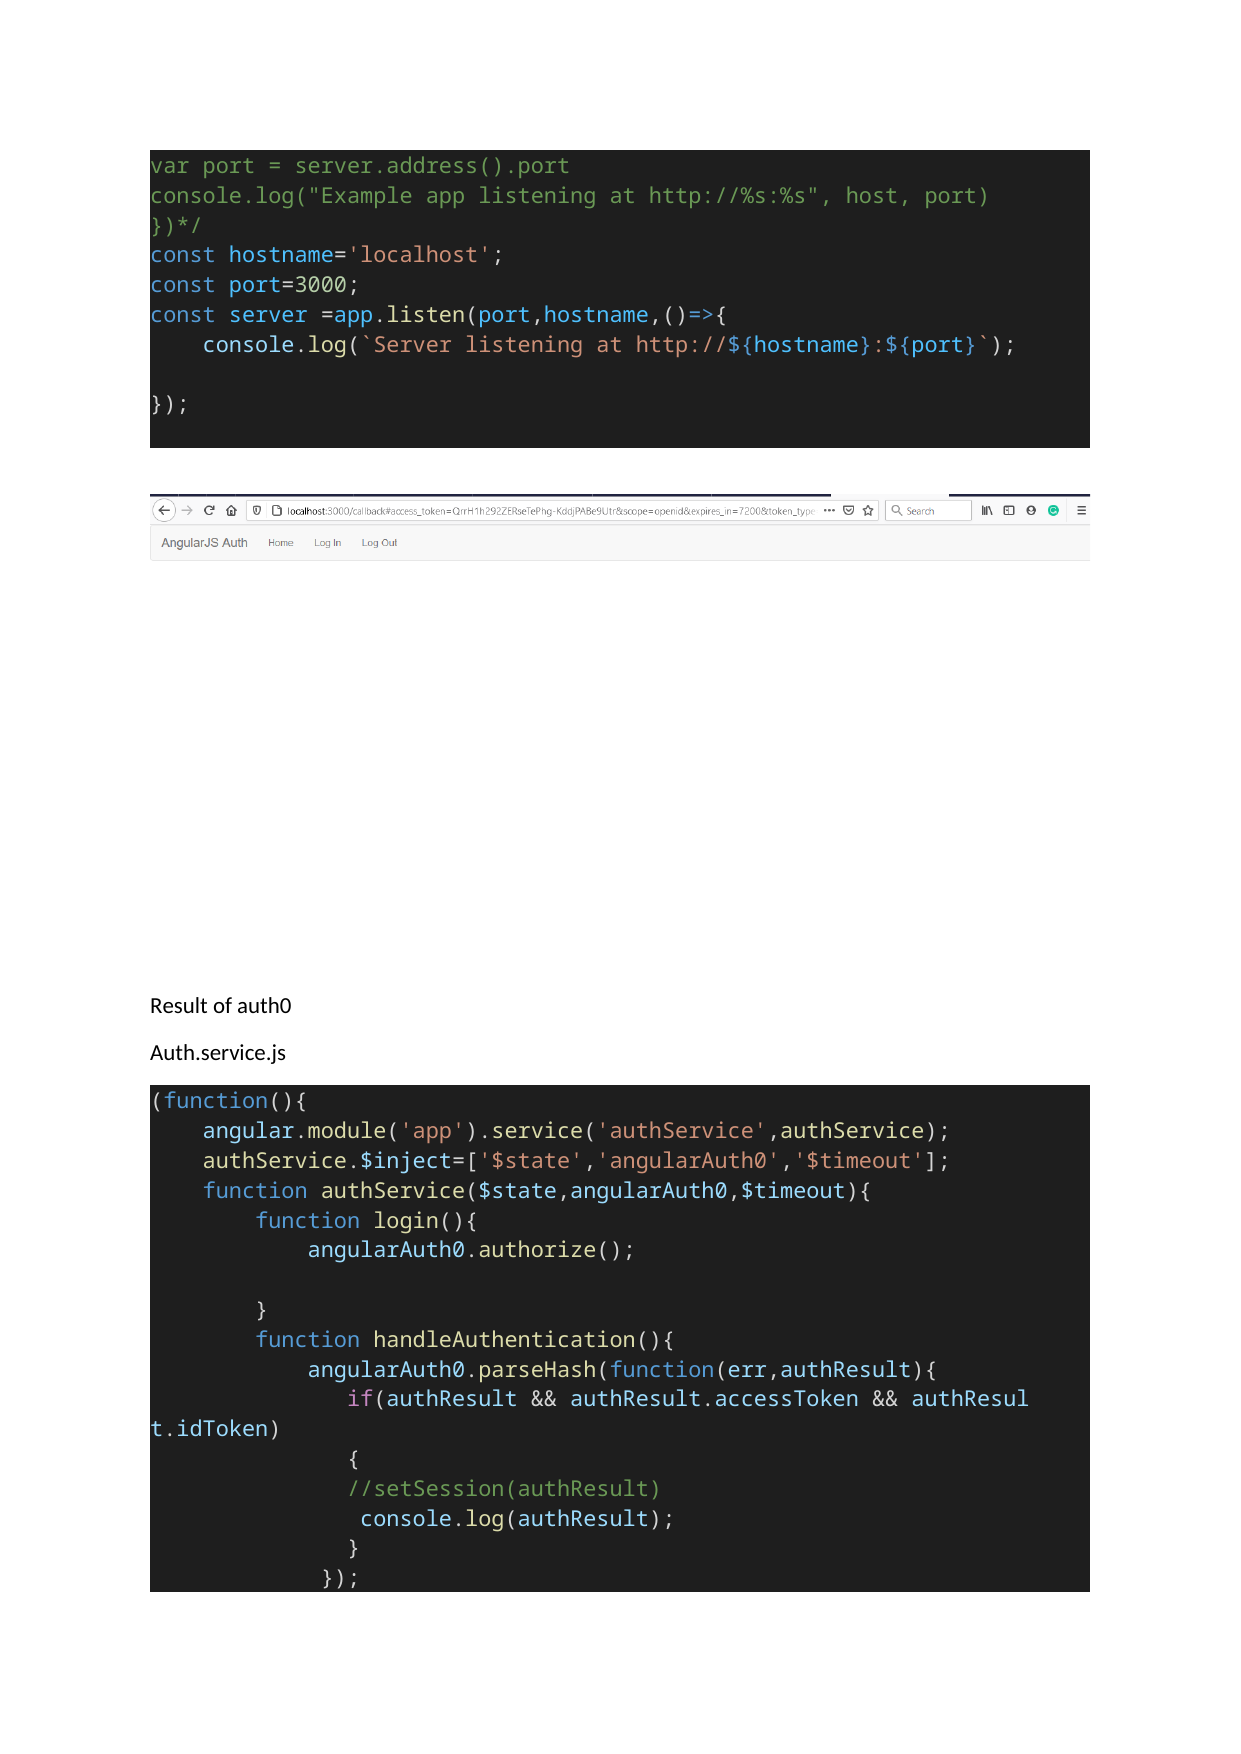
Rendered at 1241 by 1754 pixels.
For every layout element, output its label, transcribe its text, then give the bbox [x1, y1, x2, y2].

text console.log("Example app listening at http://%s:%s", host, port) [150, 180, 1090, 209]
text angular.module('app').service('authService',authService); [150, 1115, 1090, 1145]
text console.log(`Server listening at http://${hostname}:${port}`); [150, 329, 1090, 358]
text })*/ [150, 209, 1090, 239]
text if(authResult && authResult.accessToken && authResult.idToken) [150, 1383, 1090, 1443]
text Auth.service.js [150, 1038, 1090, 1067]
text function authService($state,angularAuth0,$timeout){ [150, 1175, 1090, 1204]
text angularAuth0.parseHash(function(err,authResult){ [150, 1353, 1090, 1383]
text }); [150, 388, 1090, 418]
text console.log(authResult); [150, 1502, 1090, 1532]
text //setSession(authResult) [150, 1473, 1090, 1502]
text const server =app.listen(port,hostname,()=>{ [150, 299, 1090, 329]
text angularAuth0.authorize(); [150, 1234, 1090, 1264]
text } [150, 1532, 1090, 1562]
text } [150, 1294, 1090, 1324]
text }); [150, 1562, 1090, 1592]
text authService.$inject=['$state','angularAuth0','$timeout']; [150, 1145, 1090, 1175]
text { [150, 1443, 1090, 1473]
picture [150, 494, 1091, 973]
text var port = server.address().port [150, 150, 1090, 180]
text function handleAuthentication(){ [150, 1324, 1090, 1353]
text Result of auth0 [150, 992, 1090, 1020]
text function login(){ [150, 1204, 1090, 1234]
text const port=3000; [150, 269, 1090, 299]
text const hostname='localhost'; [150, 239, 1090, 269]
text (function(){ [150, 1085, 1090, 1115]
